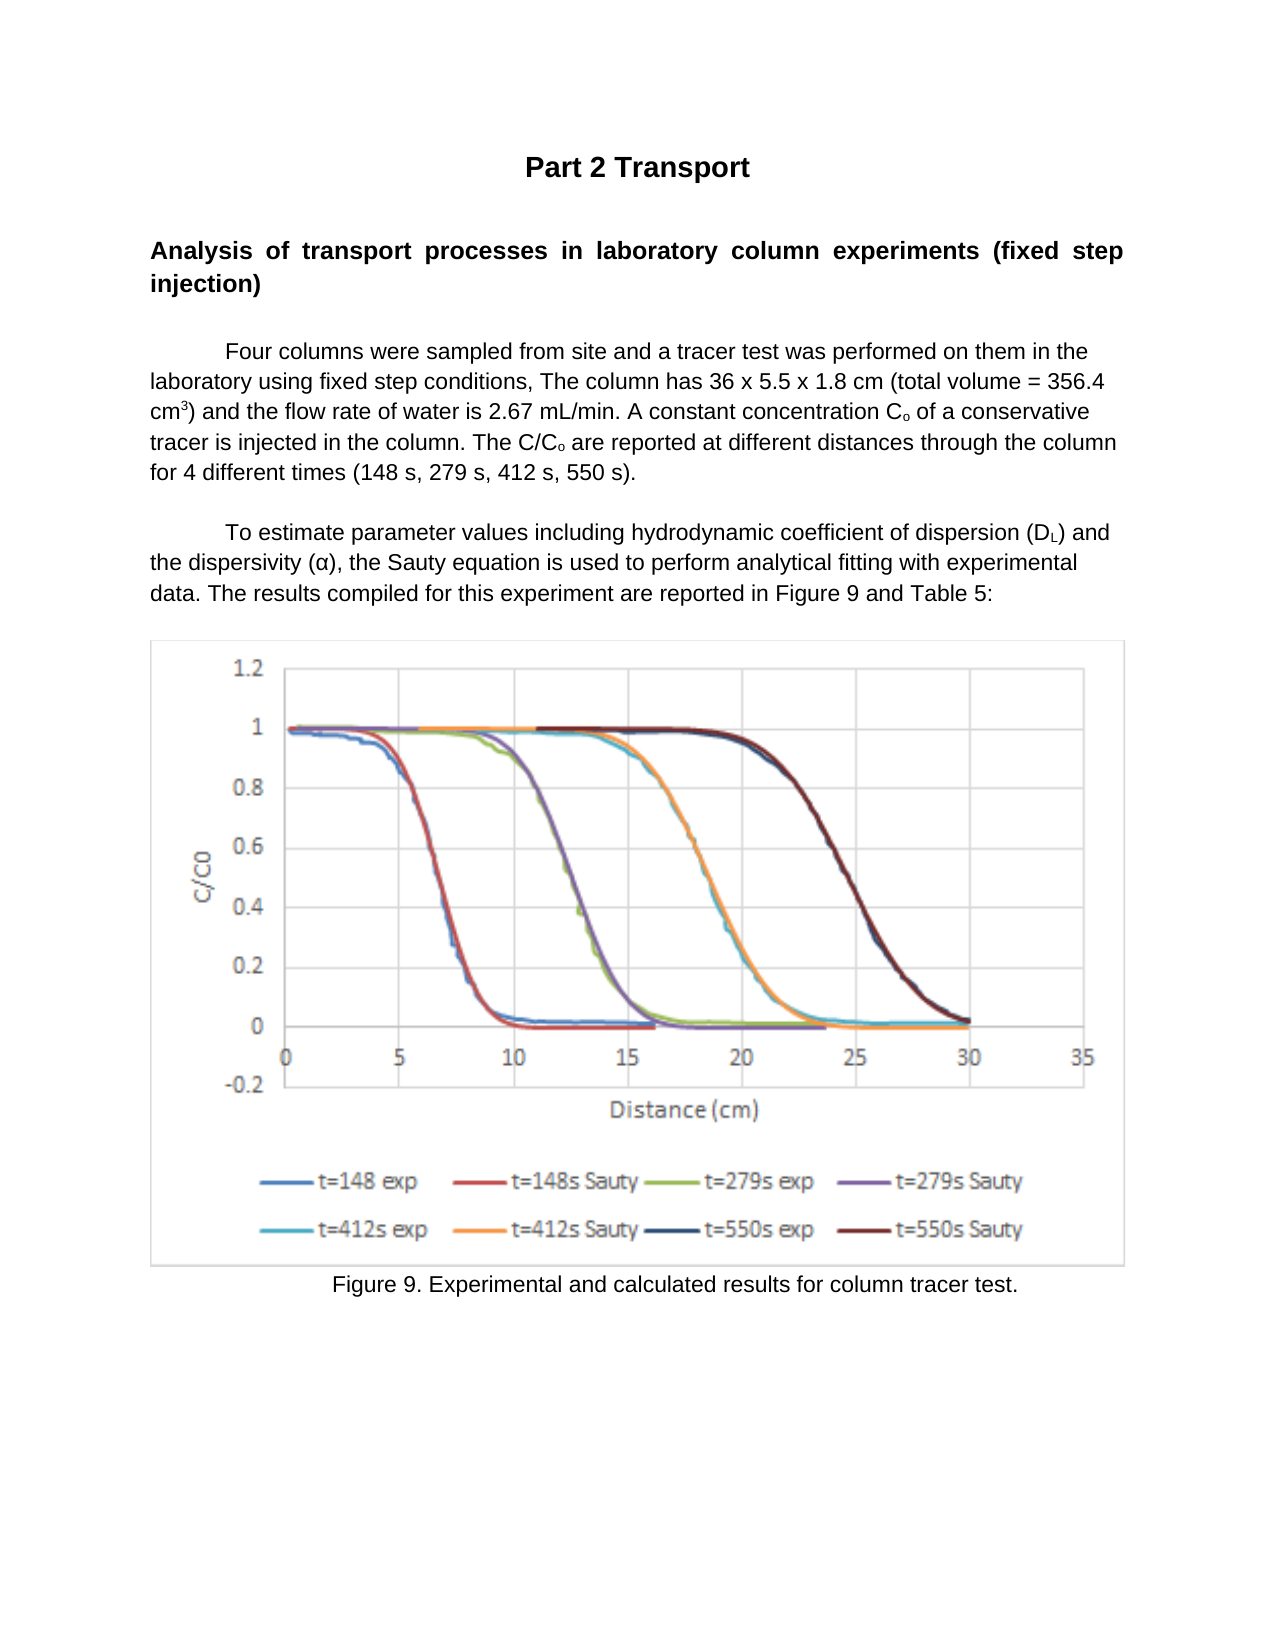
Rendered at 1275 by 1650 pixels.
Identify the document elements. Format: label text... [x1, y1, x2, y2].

text To estimate parameter values including hydrodynamic coefficient of dispersion (DL) and the dispersivity (α), the Sauty equation is used to perform analytical fitting with experimental data. The results compiled for this experiment are reported in Figure 9 and Table 5: [150, 519, 1125, 606]
text Figure 9. Experimental and calculated results for column tracer test. [150, 1271, 1125, 1297]
picture [150, 640, 1125, 1267]
text Four columns were sampled from site and a tracer test was performed on them in the laboratory using fixed step conditions, The column has 36 x 5.5 x 1.8 cm (total volume = 356.4 cm3) and the flow rate of water is 2.67 mL/min. A constant concentration Co of a conservative tracer is injected in the column. The C/Co are reported at different distances through the column for 4 different times (148 s, 279 s, 412 s, 550 s). [150, 338, 1125, 485]
subtitle Analysis of transport processes in laboratory column experiments (fixed step injection) [150, 236, 1125, 298]
subtitle Part 2 Transport [150, 150, 1125, 183]
